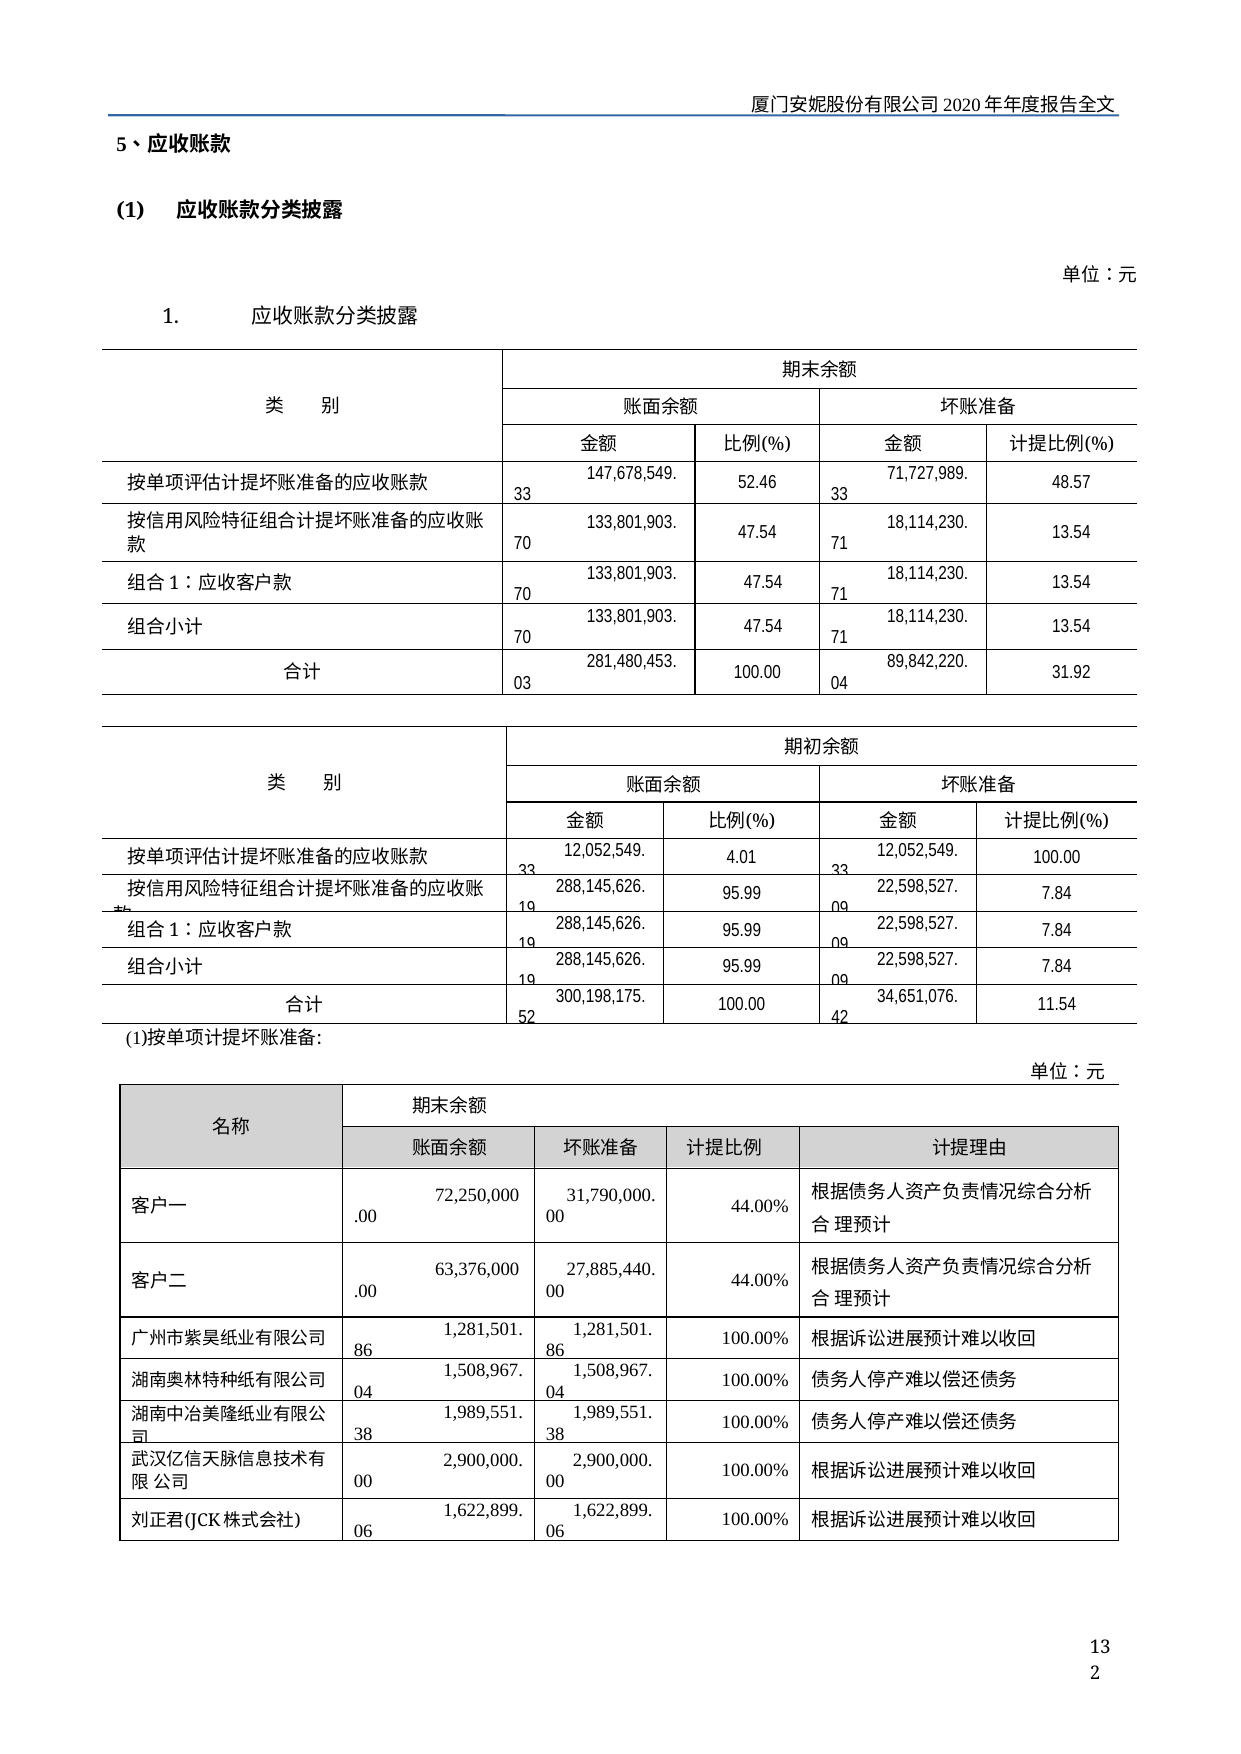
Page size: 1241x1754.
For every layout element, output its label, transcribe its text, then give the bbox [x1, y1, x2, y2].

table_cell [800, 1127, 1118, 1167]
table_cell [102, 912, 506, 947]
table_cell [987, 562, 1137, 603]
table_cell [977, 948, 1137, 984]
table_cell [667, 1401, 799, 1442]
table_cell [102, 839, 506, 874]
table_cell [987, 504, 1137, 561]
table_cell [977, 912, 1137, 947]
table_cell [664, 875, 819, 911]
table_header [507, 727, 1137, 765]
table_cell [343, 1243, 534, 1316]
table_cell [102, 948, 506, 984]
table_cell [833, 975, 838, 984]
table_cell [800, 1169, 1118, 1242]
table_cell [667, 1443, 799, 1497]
list 应收账款分类披露 [102, 302, 1137, 330]
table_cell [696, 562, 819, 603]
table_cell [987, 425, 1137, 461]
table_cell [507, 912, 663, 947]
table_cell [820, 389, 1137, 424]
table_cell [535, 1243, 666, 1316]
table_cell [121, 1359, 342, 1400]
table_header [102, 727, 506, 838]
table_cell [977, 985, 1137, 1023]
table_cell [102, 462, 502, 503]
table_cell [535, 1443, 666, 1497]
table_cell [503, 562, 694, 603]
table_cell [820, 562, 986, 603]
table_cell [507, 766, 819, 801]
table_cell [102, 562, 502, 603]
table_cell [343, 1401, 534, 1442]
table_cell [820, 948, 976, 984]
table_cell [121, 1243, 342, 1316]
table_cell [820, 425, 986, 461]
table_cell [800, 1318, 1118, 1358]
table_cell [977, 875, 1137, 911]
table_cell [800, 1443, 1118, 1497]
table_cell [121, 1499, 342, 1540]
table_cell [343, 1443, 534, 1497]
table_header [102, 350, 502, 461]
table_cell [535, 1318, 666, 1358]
text 单位：元 [102, 261, 1137, 287]
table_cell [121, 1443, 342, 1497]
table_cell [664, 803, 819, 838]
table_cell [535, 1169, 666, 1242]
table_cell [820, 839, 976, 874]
text 5、应收账款 [102, 129, 1137, 158]
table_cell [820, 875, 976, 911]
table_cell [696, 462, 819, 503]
text 单位：元 [1030, 1058, 1137, 1083]
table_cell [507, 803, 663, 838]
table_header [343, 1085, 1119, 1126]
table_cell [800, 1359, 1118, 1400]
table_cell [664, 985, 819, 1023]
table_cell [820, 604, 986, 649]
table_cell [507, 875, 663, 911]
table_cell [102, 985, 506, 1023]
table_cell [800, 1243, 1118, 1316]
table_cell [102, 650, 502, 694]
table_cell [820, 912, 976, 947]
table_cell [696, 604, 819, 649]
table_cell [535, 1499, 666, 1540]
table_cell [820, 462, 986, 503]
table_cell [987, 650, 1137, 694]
list 应收账款分类披露 [102, 196, 1137, 224]
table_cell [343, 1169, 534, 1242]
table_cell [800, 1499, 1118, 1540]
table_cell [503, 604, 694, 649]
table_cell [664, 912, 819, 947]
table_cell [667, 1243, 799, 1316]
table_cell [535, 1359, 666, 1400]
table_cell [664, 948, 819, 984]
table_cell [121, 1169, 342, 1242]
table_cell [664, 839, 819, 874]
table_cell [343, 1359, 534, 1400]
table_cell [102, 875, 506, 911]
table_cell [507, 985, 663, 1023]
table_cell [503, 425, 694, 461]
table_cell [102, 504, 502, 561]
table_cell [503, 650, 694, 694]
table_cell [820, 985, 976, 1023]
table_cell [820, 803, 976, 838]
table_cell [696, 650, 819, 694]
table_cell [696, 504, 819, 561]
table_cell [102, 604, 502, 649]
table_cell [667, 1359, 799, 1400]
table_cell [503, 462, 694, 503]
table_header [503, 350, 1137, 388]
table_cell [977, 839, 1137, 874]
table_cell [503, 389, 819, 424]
text (1)按单项计提坏账准备: [126, 1024, 1137, 1050]
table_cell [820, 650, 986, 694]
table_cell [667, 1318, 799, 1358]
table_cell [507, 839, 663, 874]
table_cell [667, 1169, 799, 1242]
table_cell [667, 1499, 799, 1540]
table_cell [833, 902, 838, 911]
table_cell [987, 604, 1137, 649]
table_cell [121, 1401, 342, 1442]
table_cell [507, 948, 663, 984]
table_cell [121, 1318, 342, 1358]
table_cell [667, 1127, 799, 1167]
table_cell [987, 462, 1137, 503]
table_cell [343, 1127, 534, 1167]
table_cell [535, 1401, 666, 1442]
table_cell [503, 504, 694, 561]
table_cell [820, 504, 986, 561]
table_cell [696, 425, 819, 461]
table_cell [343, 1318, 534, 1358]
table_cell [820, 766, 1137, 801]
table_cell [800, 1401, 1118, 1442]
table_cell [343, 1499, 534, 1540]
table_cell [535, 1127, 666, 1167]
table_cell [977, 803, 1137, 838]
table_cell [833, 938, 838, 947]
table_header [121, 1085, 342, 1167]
